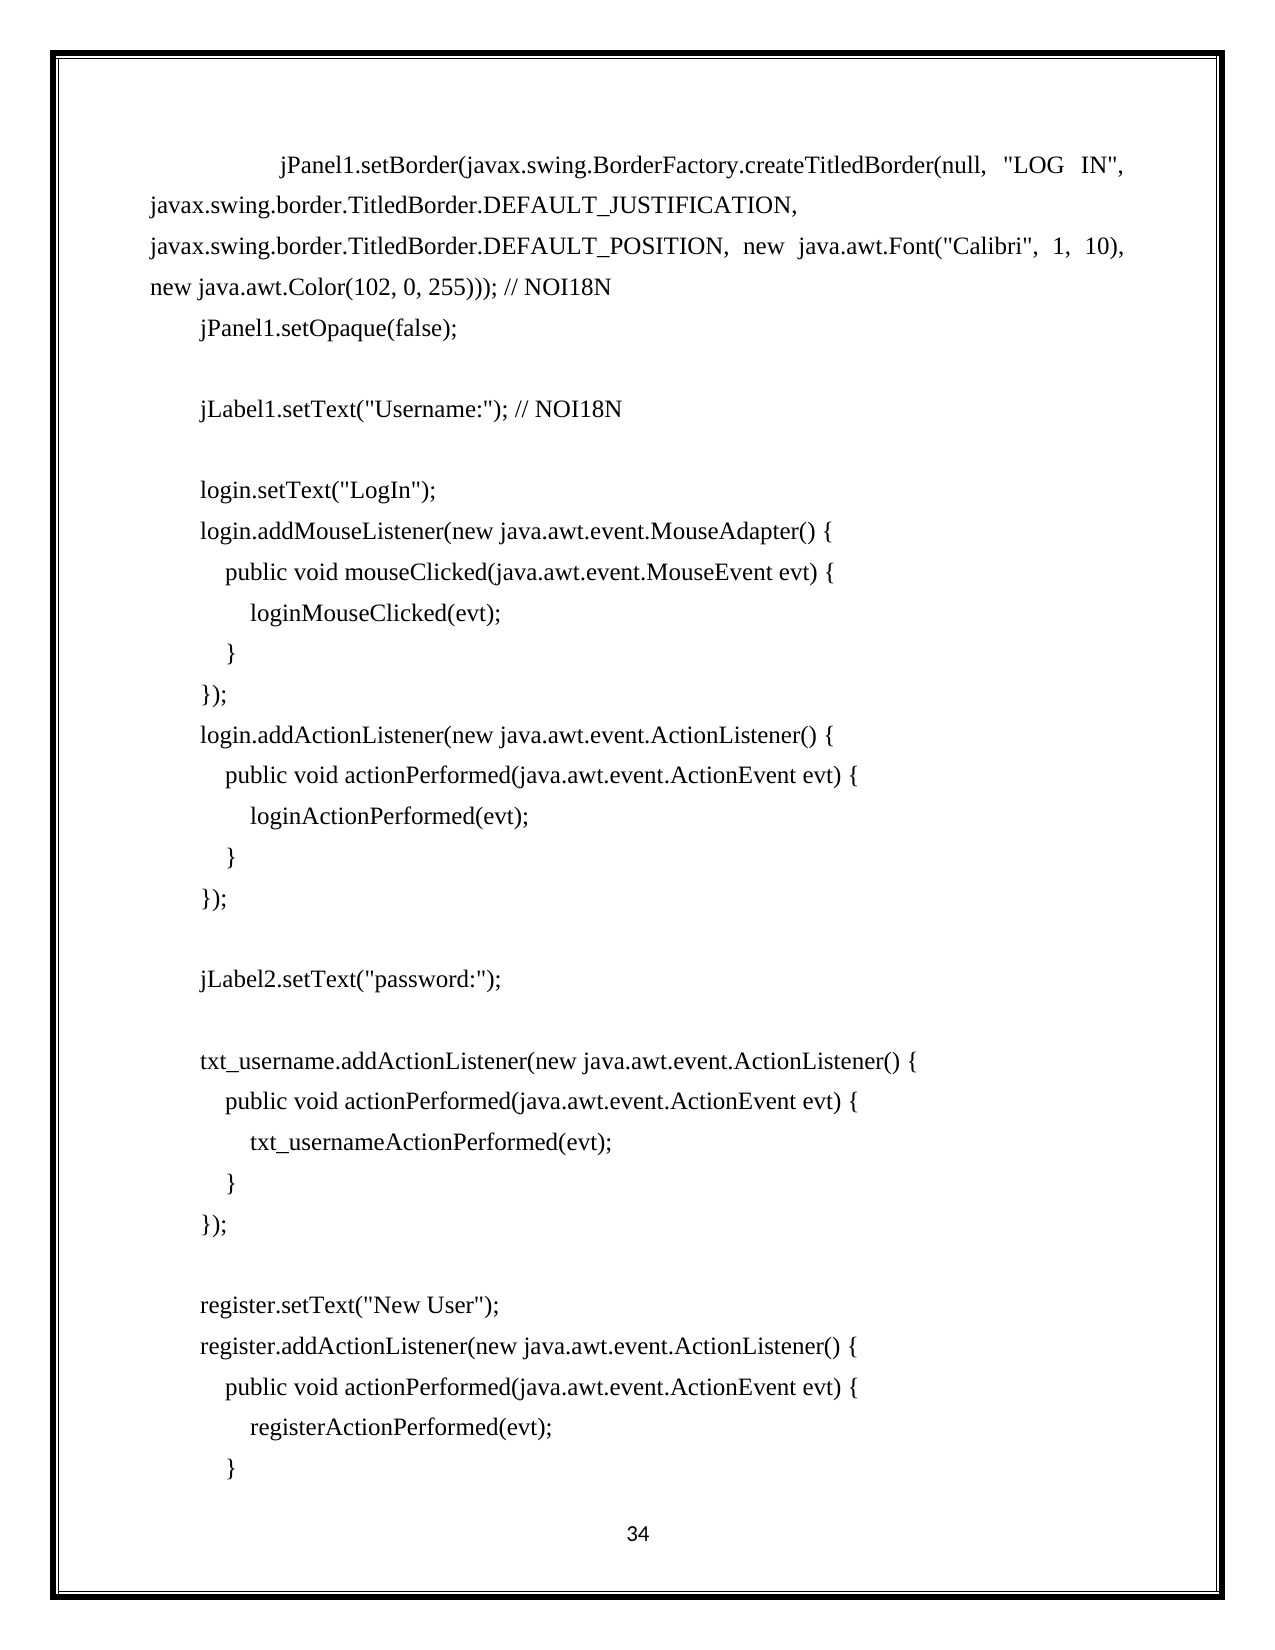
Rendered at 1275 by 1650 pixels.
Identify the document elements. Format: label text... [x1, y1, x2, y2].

text }); [150, 883, 1125, 912]
text login.setText("LogIn"); [150, 476, 1125, 504]
text } [150, 1453, 1125, 1482]
text registerActionPerformed(evt); [150, 1412, 1125, 1441]
text public void mouseClicked(java.awt.event.MouseEvent evt) { [150, 557, 1125, 586]
text jPanel1.setBorder(javax.swing.BorderFactory.createTitledBorder(null, "LOG IN", javax.swing.border.TitledBorder.DEFAULT_JUSTIFICATION, javax.swing.border.TitledBorder.DEFAULT_POSITION, new java.awt.Font("Calibri", 1, 10), new java.awt.Color(102, 0, 255))); // NOI18N [150, 150, 1125, 301]
text } [150, 1168, 1125, 1197]
text jLabel2.setText("password:"); [150, 964, 1125, 993]
text login.addActionListener(new java.awt.event.ActionListener() { [150, 720, 1125, 749]
text } [150, 638, 1125, 667]
text register.addActionListener(new java.awt.event.ActionListener() { [150, 1331, 1125, 1359]
text loginActionPerformed(evt); [150, 801, 1125, 830]
text }); [150, 679, 1125, 708]
text txt_username.addActionListener(new java.awt.event.ActionListener() { [150, 1046, 1125, 1074]
text }); [150, 1209, 1125, 1237]
text register.setText("New User"); [150, 1290, 1125, 1319]
text public void actionPerformed(java.awt.event.ActionEvent evt) { [150, 1372, 1125, 1400]
text public void actionPerformed(java.awt.event.ActionEvent evt) { [150, 1086, 1125, 1115]
text jPanel1.setOpaque(false); [150, 313, 1125, 341]
text public void actionPerformed(java.awt.event.ActionEvent evt) { [150, 761, 1125, 789]
text txt_usernameActionPerformed(evt); [150, 1127, 1125, 1156]
text jLabel1.setText("Username:"); // NOI18N [150, 394, 1125, 423]
text } [150, 842, 1125, 871]
text login.addMouseListener(new java.awt.event.MouseAdapter() { [150, 516, 1125, 545]
text loginMouseClicked(evt); [150, 598, 1125, 626]
